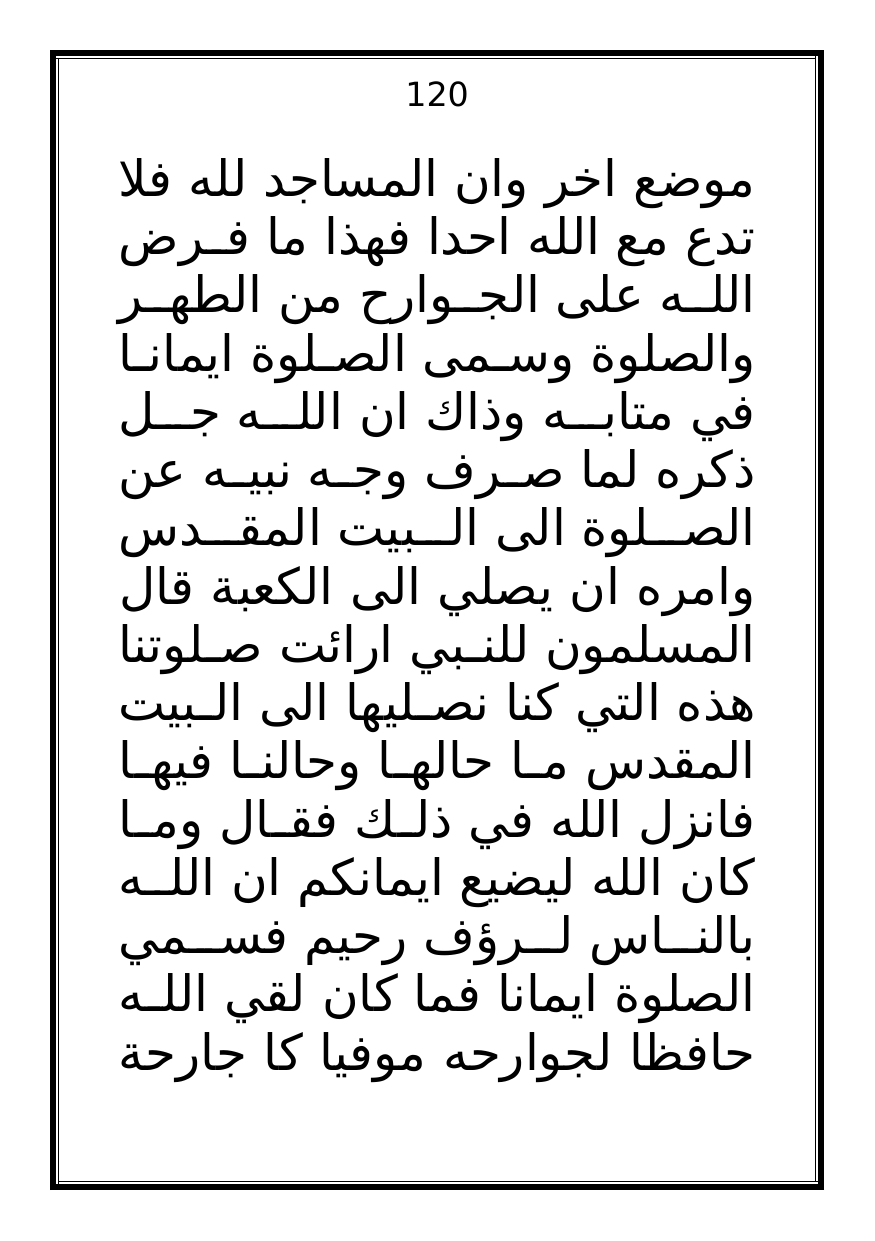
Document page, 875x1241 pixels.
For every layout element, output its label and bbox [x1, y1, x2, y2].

text [118, 150, 756, 1082]
